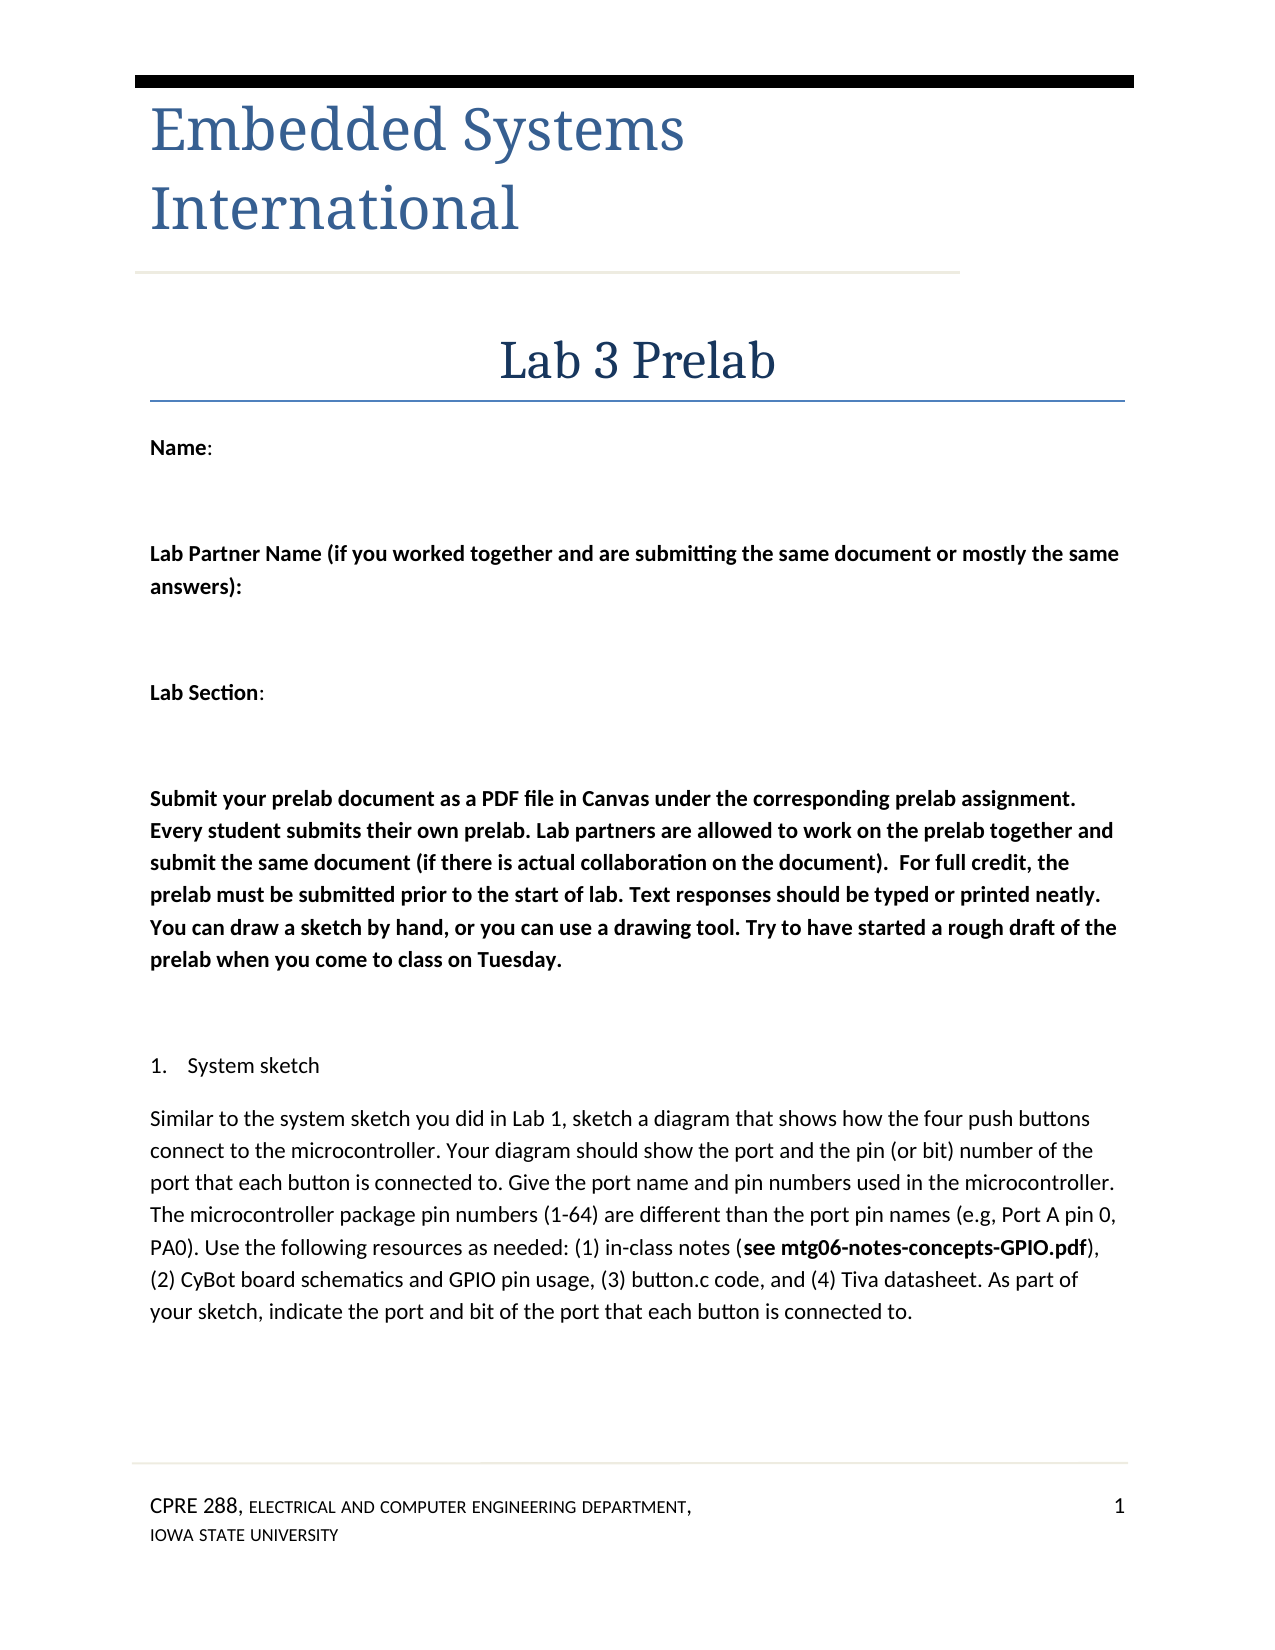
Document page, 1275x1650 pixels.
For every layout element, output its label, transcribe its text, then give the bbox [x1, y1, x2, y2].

list System sketch [150, 1051, 1125, 1079]
text Submit your prelab document as a PDF file in Canvas under the corresponding prelab assignment. Every student submits their own prelab. Lab partners are allowed to work on the prelab together and submit the same document (if there is actual collaboration on the document). For full credit, the prelab must be submitted prior to the start of lab. Text responses should be typed or printed neatly. You can draw a sketch by hand, or you can use a drawing tool. Try to have started a rough draft of the prelab when you come to class on Tuesday. [150, 784, 1125, 973]
text Lab Section: [150, 678, 1125, 706]
text Similar to the system sketch you did in Lab 1, sketch a diagram that shows how the four push buttons connect to the microcontroller. Your diagram should show the port and the pin (or bit) number of the port that each button is connected to. Give the port name and pin numbers used in the microcontroller. The microcontroller package pin numbers (1-64) are different than the port pin names (e.g, Port A pin 0, PA0). Use the following resources as needed: (1) in-class notes (see mtg06-notes-concepts-GPIO.pdf), (2) CyBot board schematics and GPIO pin usage, (3) button.c code, and (4) Tiva datasheet. As part of your sketch, indicate the port and bit of the port that each button is connected to. [150, 1104, 1125, 1325]
title Lab 3 Prelab [150, 329, 1125, 400]
text Name: [150, 433, 1125, 462]
text Lab Partner Name (if you worked together and are submitting the same document or mostly the same answers): [150, 539, 1125, 600]
